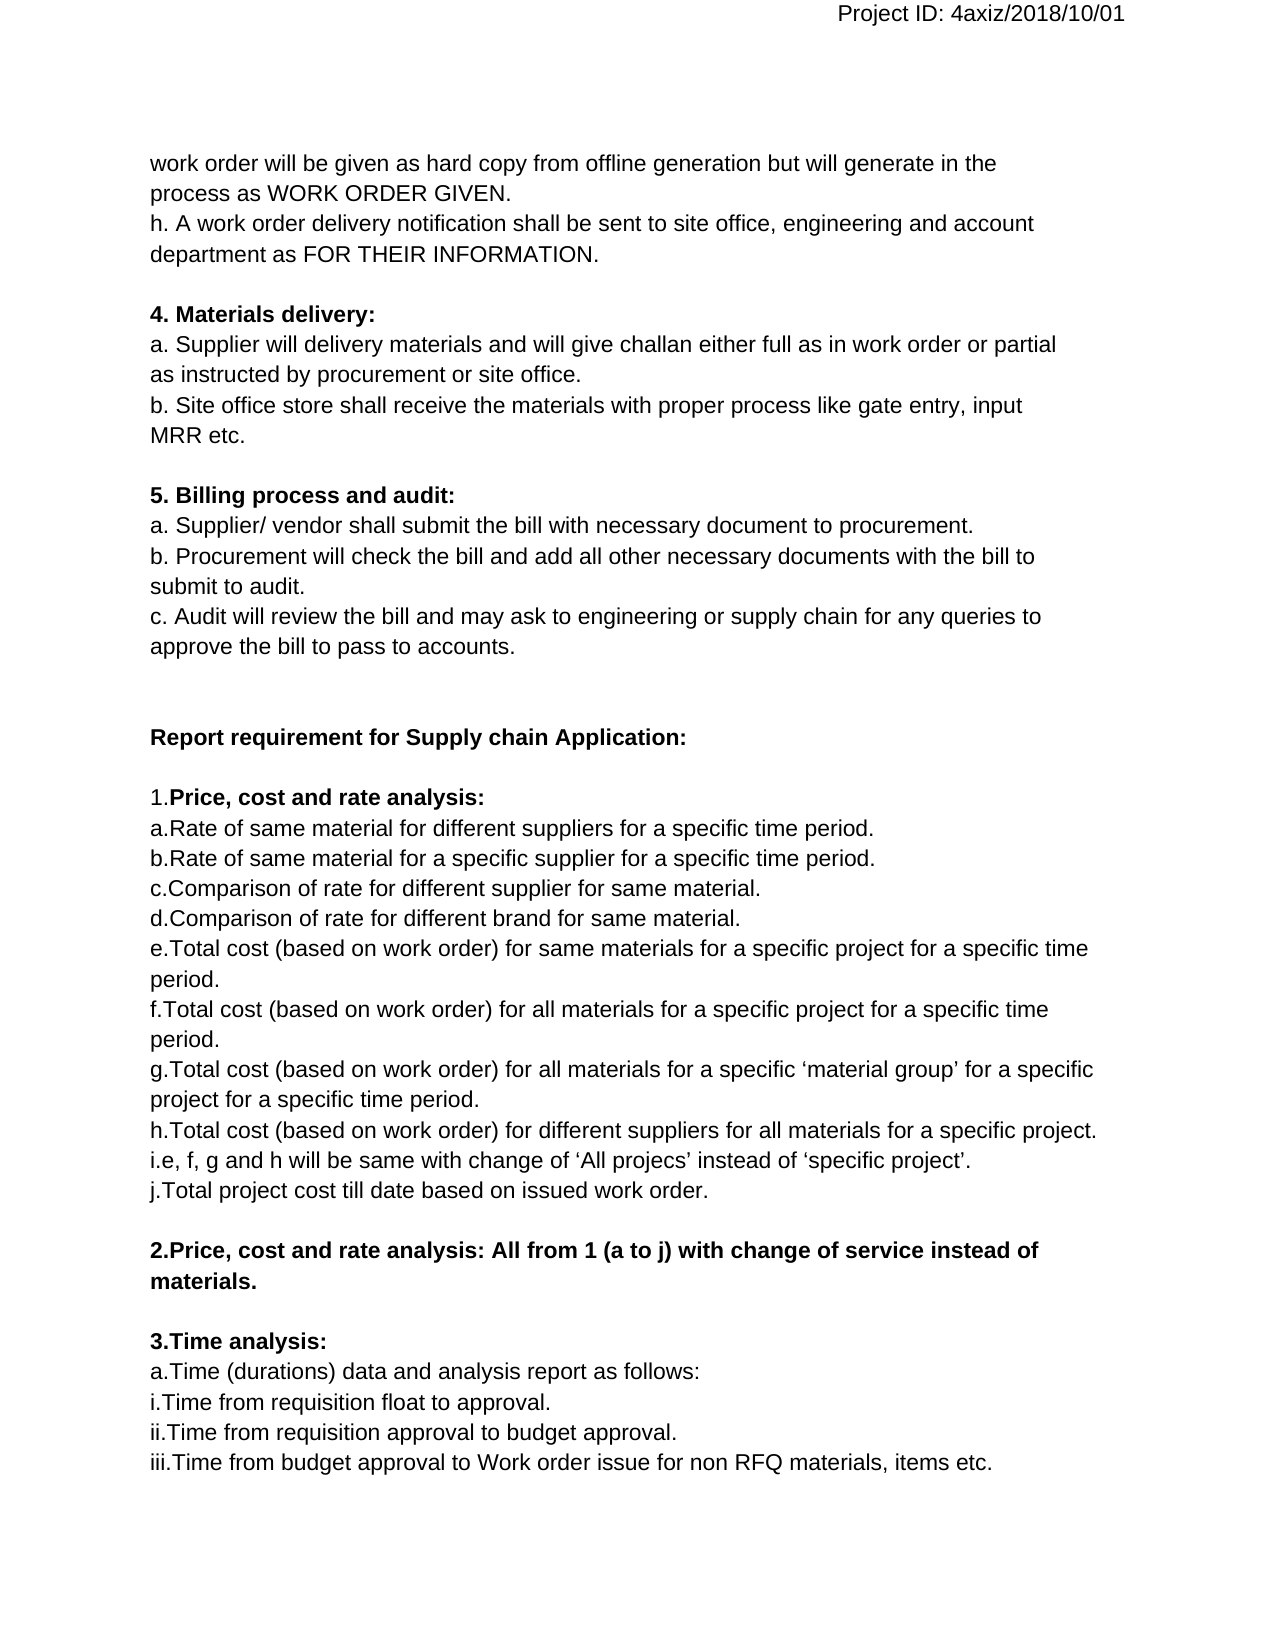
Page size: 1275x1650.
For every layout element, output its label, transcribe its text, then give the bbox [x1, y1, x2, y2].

text a. Supplier will delivery materials and will give challan either full as in work order or partial [150, 331, 1125, 358]
text Report requirement for Supply chain Application: [150, 724, 1125, 750]
text process as WORK ORDER GIVEN. [150, 180, 1125, 207]
text a. Supplier/ vendor shall submit the bill with necessary document to procurement. [150, 512, 1125, 539]
text submit to audit. [150, 573, 1125, 599]
text department as FOR THEIR INFORMATION. [150, 241, 1125, 267]
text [150, 1298, 1125, 1475]
text h. A work order delivery notification shall be sent to site office, engineering and account [150, 210, 1125, 237]
text 1.Price, cost and rate analysis: a.Rate of same material for different suppliers for a specific time period. b.Rate of same material for a specific supplier for a specific time period. c.Comparison of rate for different supplier for same material. d.Comparison of rate for different brand for same material. e.Total cost (based on work order) for same materials for a specific project for a specific time period. f.Total cost (based on work order) for all materials for a specific project for a specific time period. g.Total cost (based on work order) for all materials for a specific ‘material group’ for a specific project for a specific time period. h.Total cost (based on work order) for different suppliers for all materials for a specific project. i.e, f, g and h will be same with change of ‘All projecs’ instead of ‘specific project’. j.Total project cost till date based on issued work order. [150, 754, 1125, 1203]
text as instructed by procurement or site office. [150, 361, 1125, 388]
text approve the bill to pass to accounts. [150, 633, 1125, 660]
text 5. Billing process and audit: [150, 482, 1125, 509]
text c. Audit will review the bill and may ask to engineering or supply chain for any queries to [150, 603, 1125, 629]
text b. Procurement will check the bill and add all other necessary documents with the bill to [150, 543, 1125, 569]
text work order will be given as hard copy from offline generation but will generate in the [150, 150, 1125, 176]
text 4. Materials delivery: [150, 301, 1125, 327]
text MRR etc. [150, 422, 1125, 448]
text b. Site office store shall receive the materials with proper process like gate entry, input [150, 392, 1125, 418]
text 2.Price, cost and rate analysis: All from 1 (a to j) with change of service instead of materials. [150, 1207, 1125, 1294]
